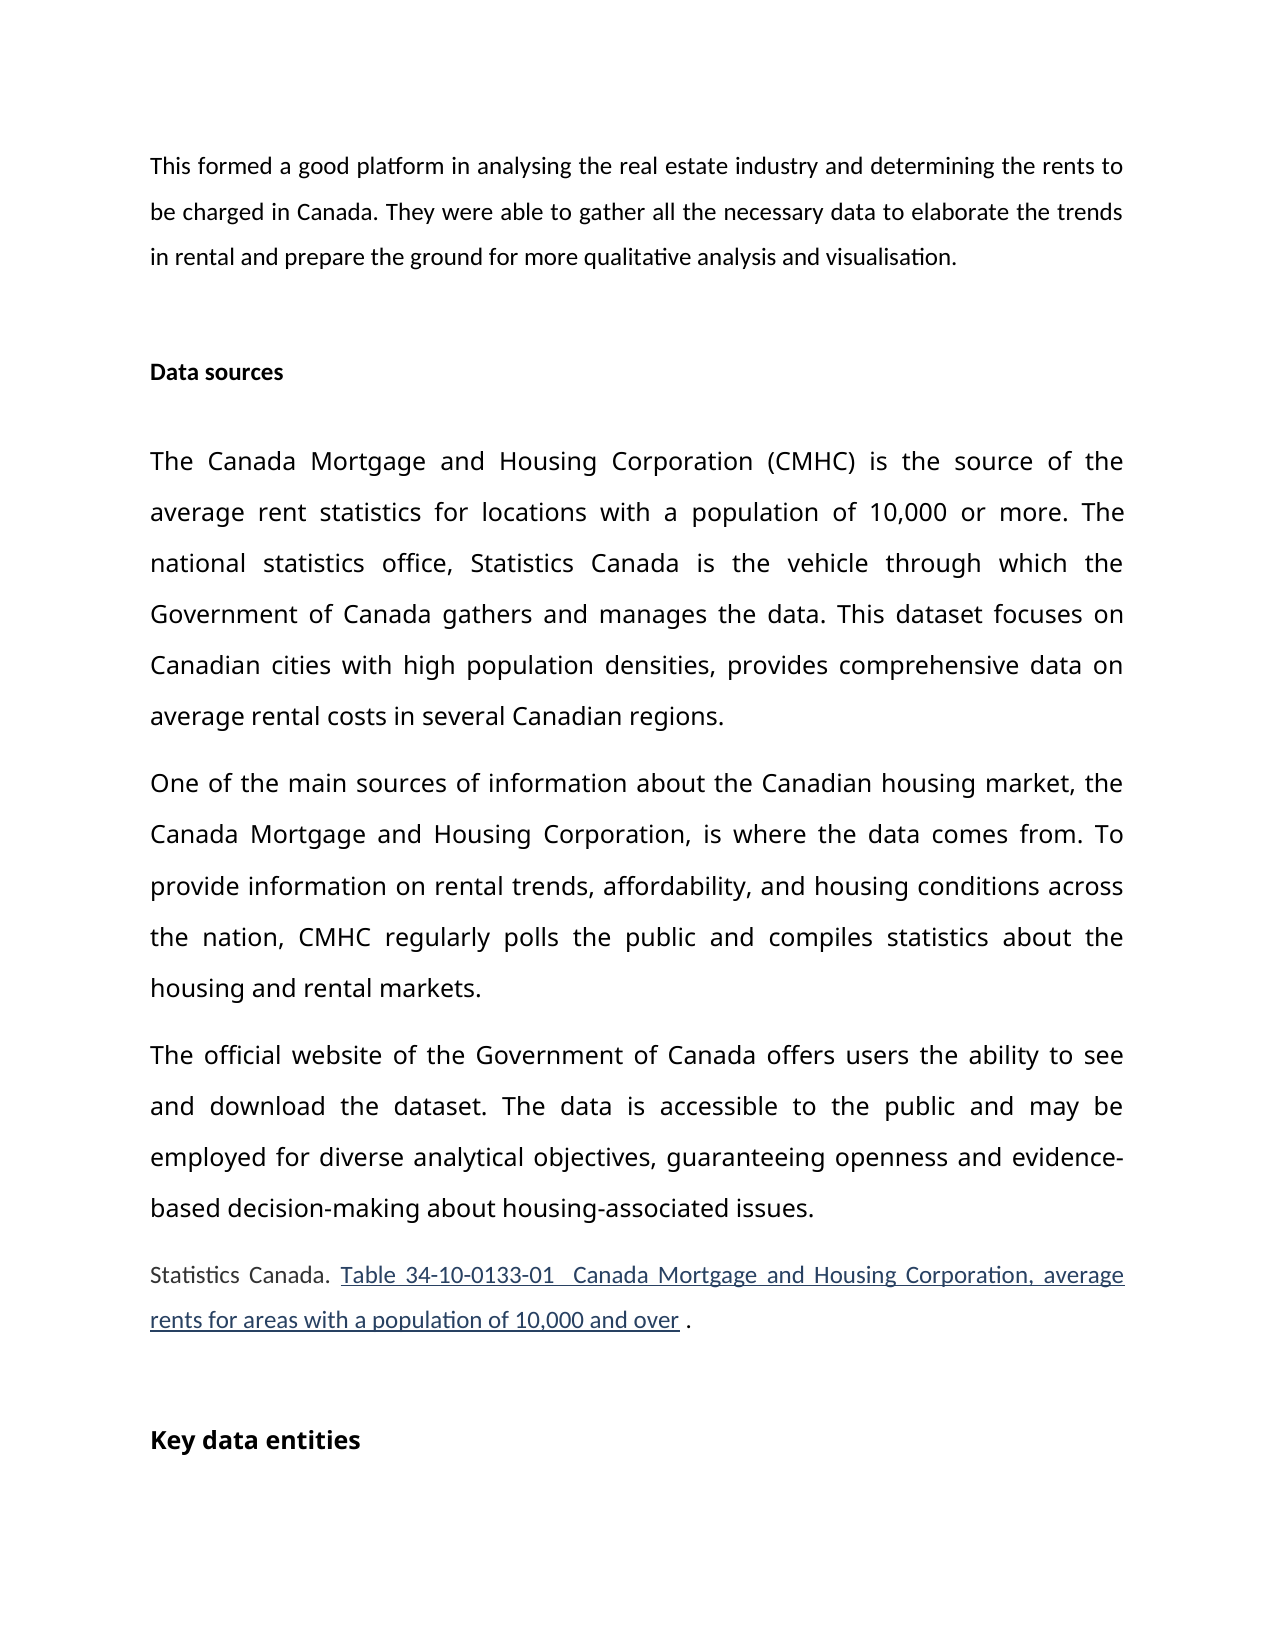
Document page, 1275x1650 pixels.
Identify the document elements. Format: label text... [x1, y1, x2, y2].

text This formed a good platform in analysing the real estate industry and determining the rents to be charged in Canada. They were able to gather all the necessary data to elaborate the trends in rental and prepare the ground for more qualitative analysis and visualisation. [150, 150, 1125, 272]
text Statistics Canada. Table 34-10-0133-01 Canada Mortgage and Housing Corporation, average rents for areas with a population of 10,000 and over . [150, 1259, 1125, 1335]
text Data sources [150, 356, 1125, 386]
text One of the main sources of information about the Canadian housing market, the Canada Mortgage and Housing Corporation, is where the data comes from. To provide information on rental trends, affordability, and housing conditions across the nation, CMHC regularly polls the public and compiles statistics about the housing and rental markets. [150, 766, 1125, 1004]
text The official website of the Government of Canada offers users the ability to see and download the dataset. The data is accessible to the public and may be employed for diverse analytical objectives, guaranteeing openness and evidence-based decision-making about housing-associated issues. [150, 1038, 1125, 1225]
text Key data entities [150, 1423, 1125, 1457]
list The Canada Mortgage and Housing Corporation (CMHC) is the source of the average rent statistics for locations with a population of 10,000 or more. The national statistics office, Statistics Canada is the vehicle through which the Government of Canada gathers and manages the data. This dataset focuses on Canadian cities with high population densities, provides comprehensive data on average rental costs in several Canadian regions. [150, 443, 1125, 732]
